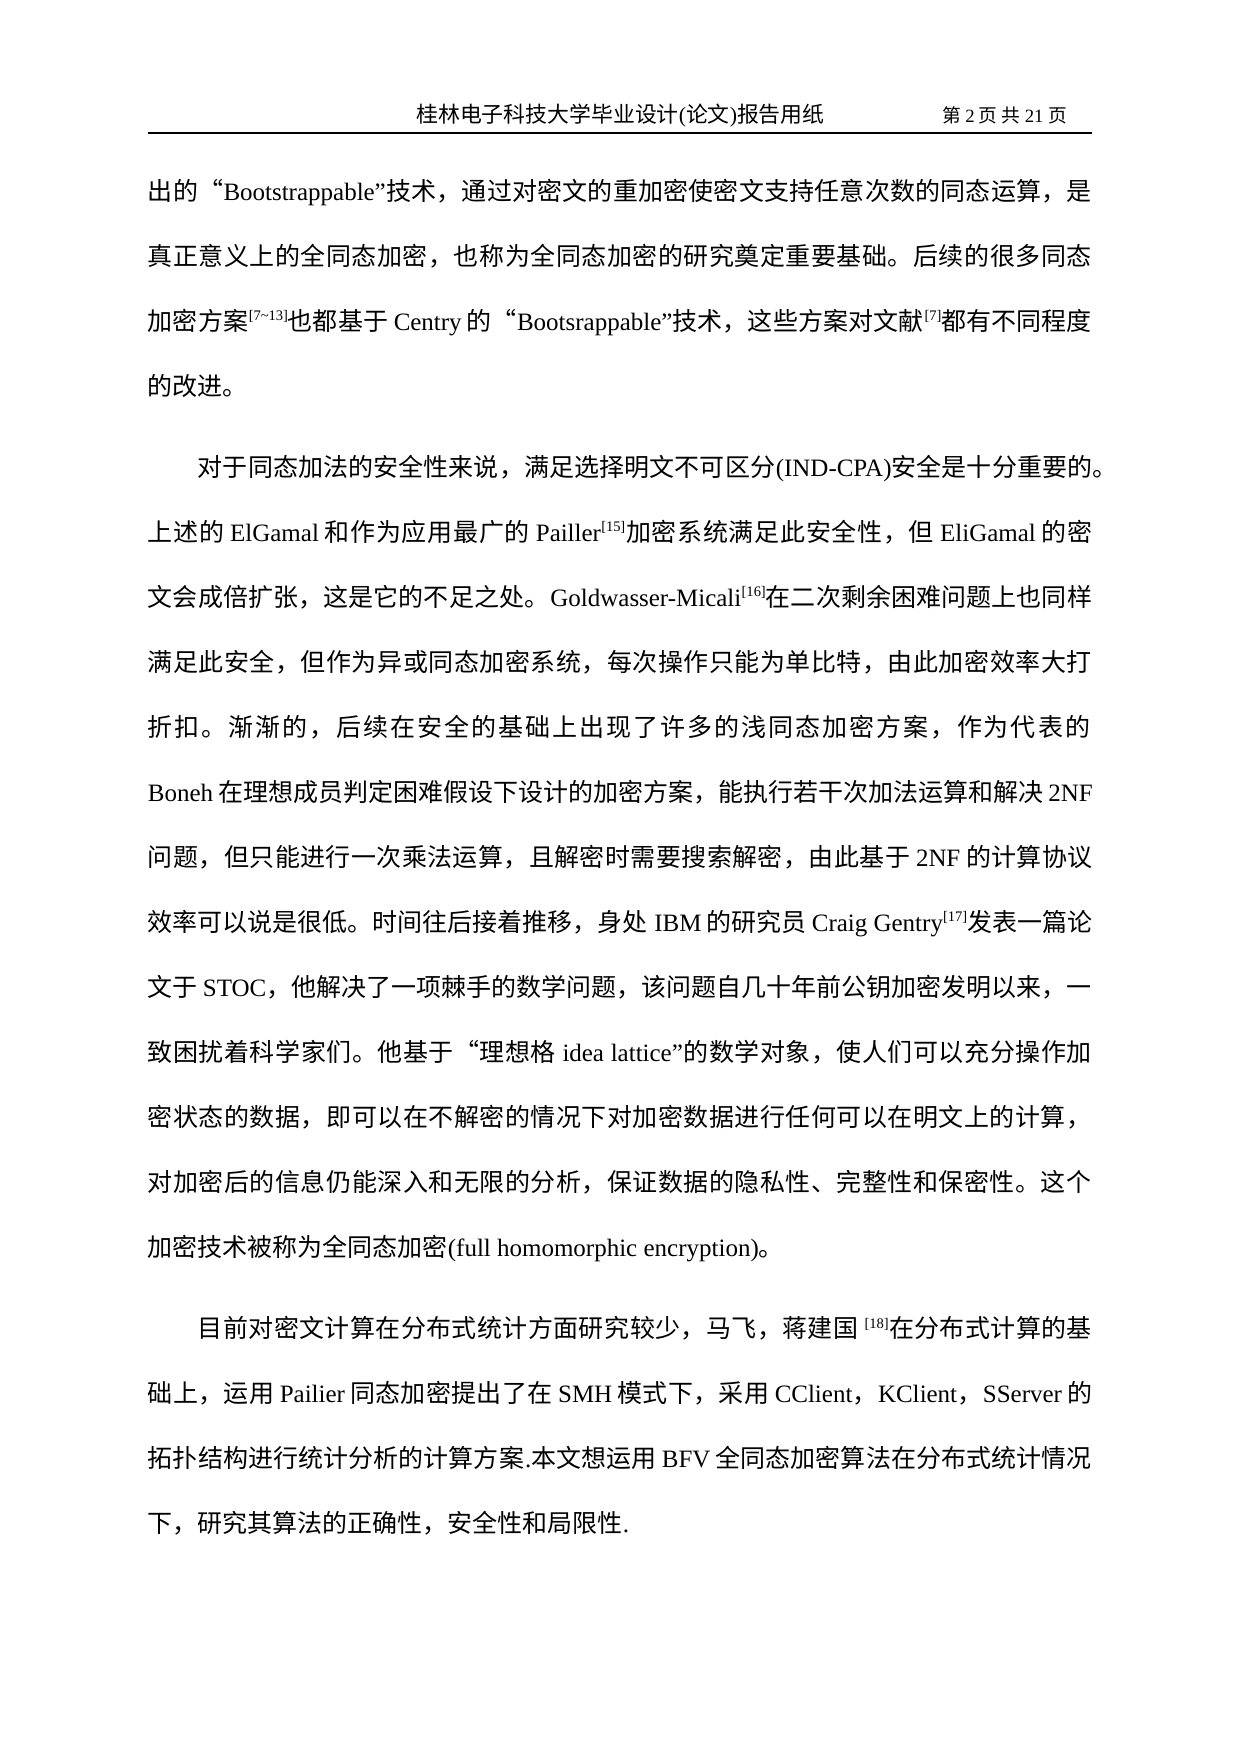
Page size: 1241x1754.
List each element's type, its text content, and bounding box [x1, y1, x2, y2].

text 目前对密文计算在分布式统计方面研究较少，马飞，蒋建国 [18]在分布式计算的基础上，运用Pailier同态加密提出了在SMH模式下，采用CClient，KClient，SServer的拓扑结构进行统计分析的计算方案.本文想运用BFV全同态加密算法在分布式统计情况下，研究其算法的正确性，安全性和局限性. [148, 1294, 1092, 1554]
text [148, 157, 1092, 417]
text 对于同态加法的安全性来说，满足选择明文不可区分(IND-CPA)安全是十分重要的。上述的ElGamal和作为应用最广的Pailler[15]加密系统满足此安全性，但EliGamal的密文会成倍扩张，这是它的不足之处。Goldwasser-Micali[16]在二次剩余困难问题上也同样满足此安全，但作为异或同态加密系统，每次操作只能为单比特，由此加密效率大打折扣。渐渐的，后续在安全的基础上出现了许多的浅同态加密方案，作为代表的Boneh在理想成员判定困难假设下设计的加密方案，能执行若干次加法运算和解决2NF问题，但只能进行一次乘法运算，且解密时需要搜索解密，由此基于2NF的计算协议效率可以说是很低。时间往后接着推移，身处IBM的研究员Craig Gentry[17]发表一篇论文于STOC，他解决了一项棘手的数学问题，该问题自几十年前公钥加密发明以来，一致困扰着科学家们。他基于“理想格idea lattice”的数学对象，使人们可以充分操作加密状态的数据，即可以在不解密的情况下对加密数据进行任何可以在明文上的计算，对加密后的信息仍能深入和无限的分析，保证数据的隐私性、完整性和保密性。这个加密技术被称为全同态加密(full homomorphic encryption)。 [148, 433, 1092, 1278]
